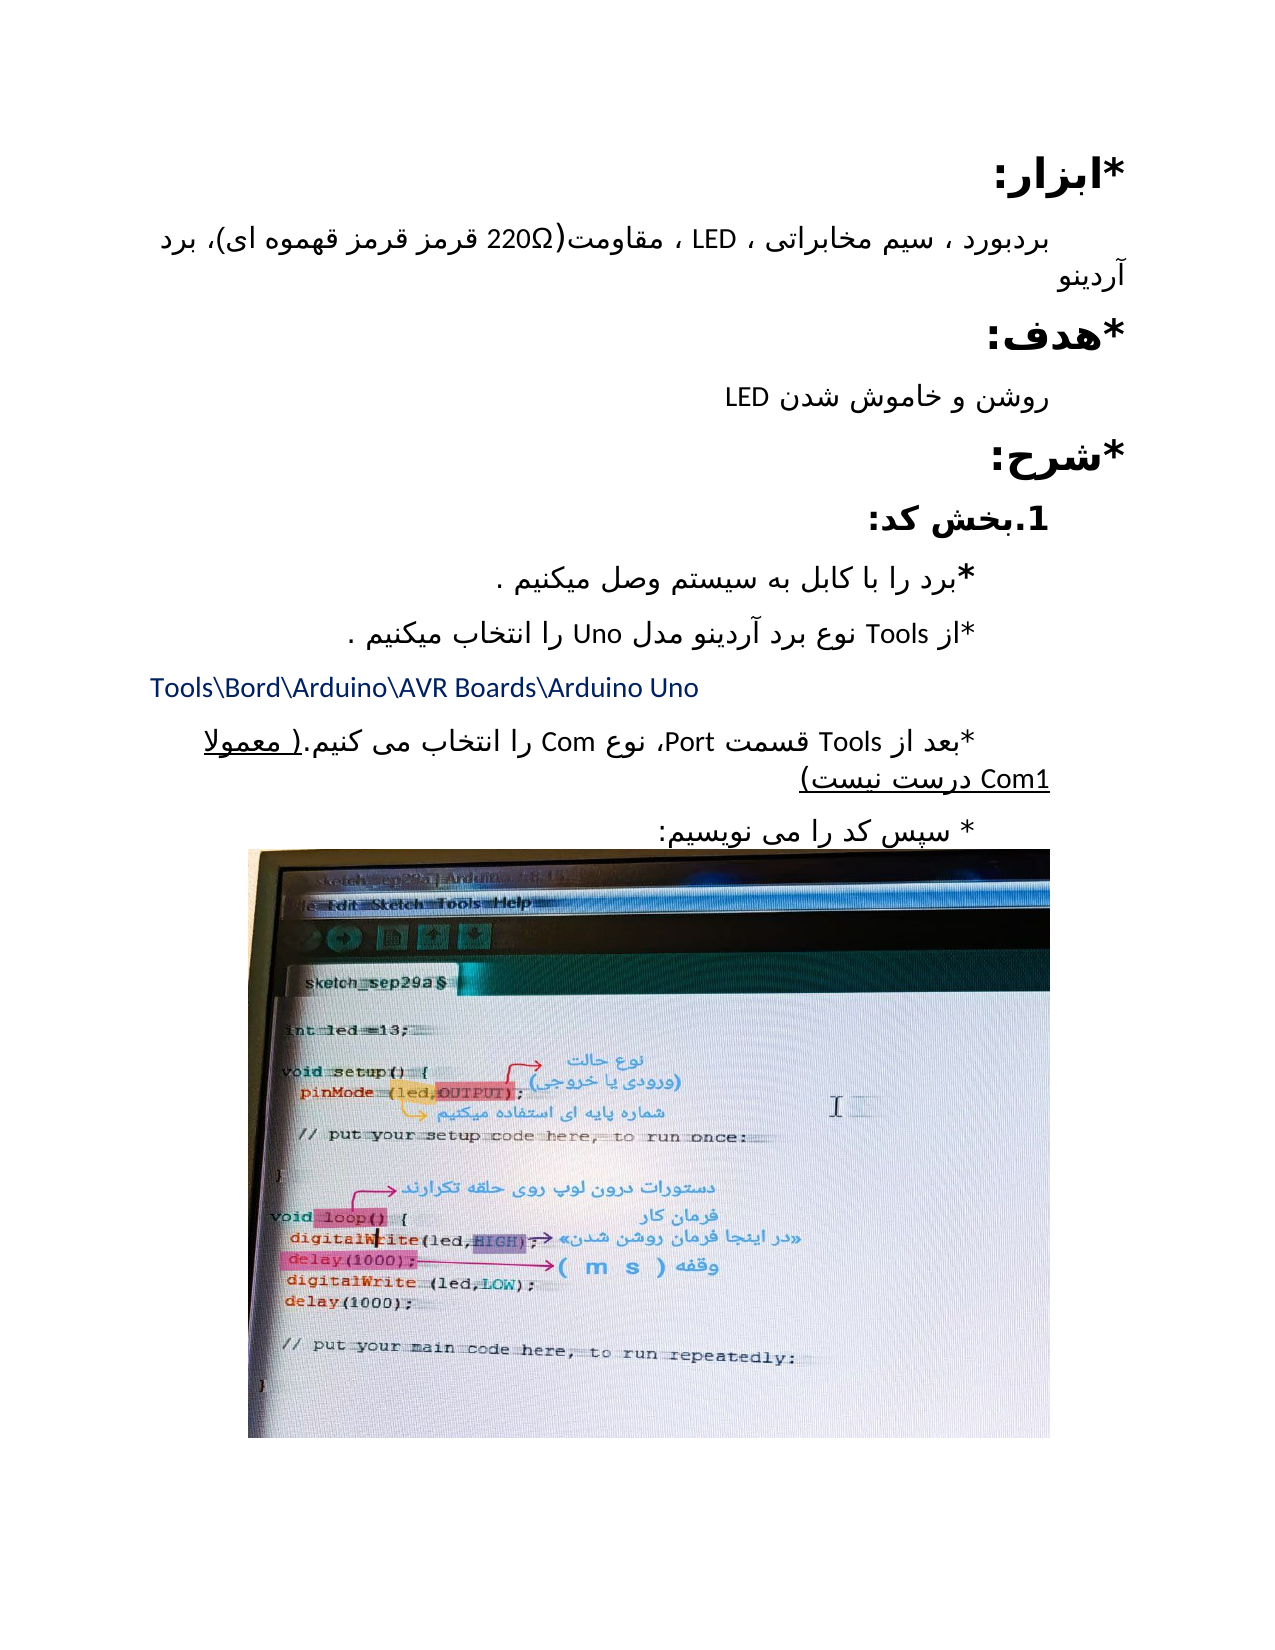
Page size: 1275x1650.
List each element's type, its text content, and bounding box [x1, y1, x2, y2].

text بردبورد ، سیم مخابراتی ، LED ، مقاومت(220Ω قرمز قرمز قهموه ای)، برد آردینو [150, 218, 1125, 292]
text *شرح: [150, 432, 1125, 481]
text *بعد از Tools قسمت Port، نوع Com را انتخاب می کنیم.( معمولا Com1 درست نیست) [150, 723, 1050, 796]
text Tools\Bord\Arduino\AVR Boards\Arduino Uno [150, 669, 1125, 705]
text *هدف: [150, 310, 1125, 359]
picture [248, 849, 1050, 1438]
text روشن و خاموش شدن LED [150, 378, 1125, 414]
text *ابزار: [150, 150, 1125, 198]
text *از Tools نوع برد آردینو مدل Uno را انتخاب میکنیم . [150, 615, 1050, 651]
text 1.بخش کد: [150, 500, 1125, 538]
text *برد را با کابل به سیستم وصل میکنیم . [150, 558, 1050, 596]
